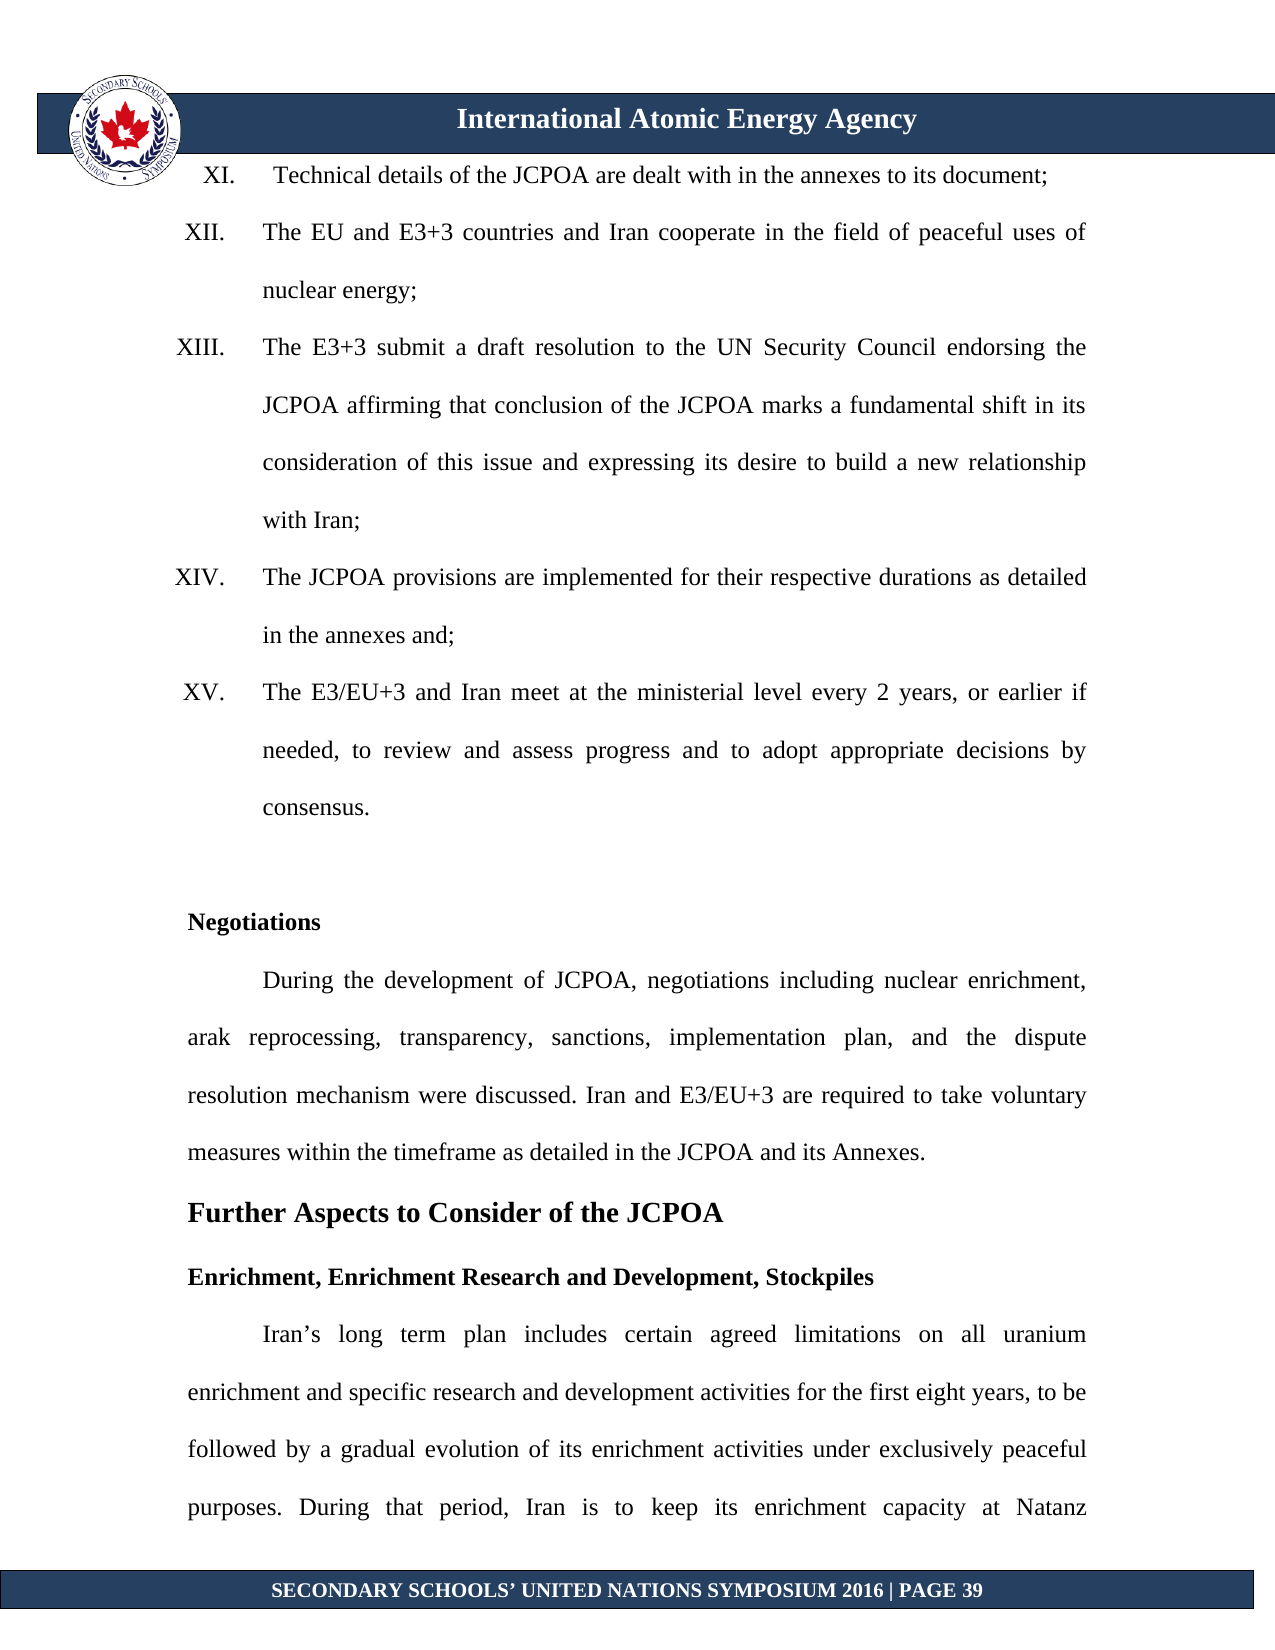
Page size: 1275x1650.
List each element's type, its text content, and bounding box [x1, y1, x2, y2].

list The EU and E3+3 countries and Iran cooperate in the field of peaceful uses of nuclear energy; [225, 217, 1087, 304]
text Further Aspects to Consider of the JCPOA [187, 1195, 1087, 1228]
text During the development of JCPOA, negotiations including nuclear enrichment, arak reprocessing, transparency, sanctions, implementation plan, and the dispute resolution mechanism were discussed. Iran and E3/EU+3 are required to take voluntary measures within the timeframe as detailed in the JCPOA and its Annexes. [187, 965, 1087, 1166]
list The E3+3 submit a draft resolution to the UN Security Council endorsing the JCPOA affirming that conclusion of the JCPOA marks a fundamental shift in its consideration of this issue and expressing its desire to build a new relationship with Iran; [225, 332, 1087, 534]
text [187, 1319, 1087, 1521]
list The E3/EU+3 and Iran meet at the ministerial level every 2 years, or earlier if needed, to review and assess progress and to adopt appropriate decisions by consensus. [225, 677, 1087, 821]
list The JCPOA provisions are implemented for their respective durations as detailed in the annexes and; [225, 562, 1087, 649]
list Technical details of the JCPOA are dealt with in the annexes to its document; [225, 102, 1087, 189]
picture [68, 75, 181, 186]
text Enrichment, Enrichment Research and Development, Stockpiles [187, 1262, 1087, 1291]
text Negotiations [187, 907, 1087, 936]
